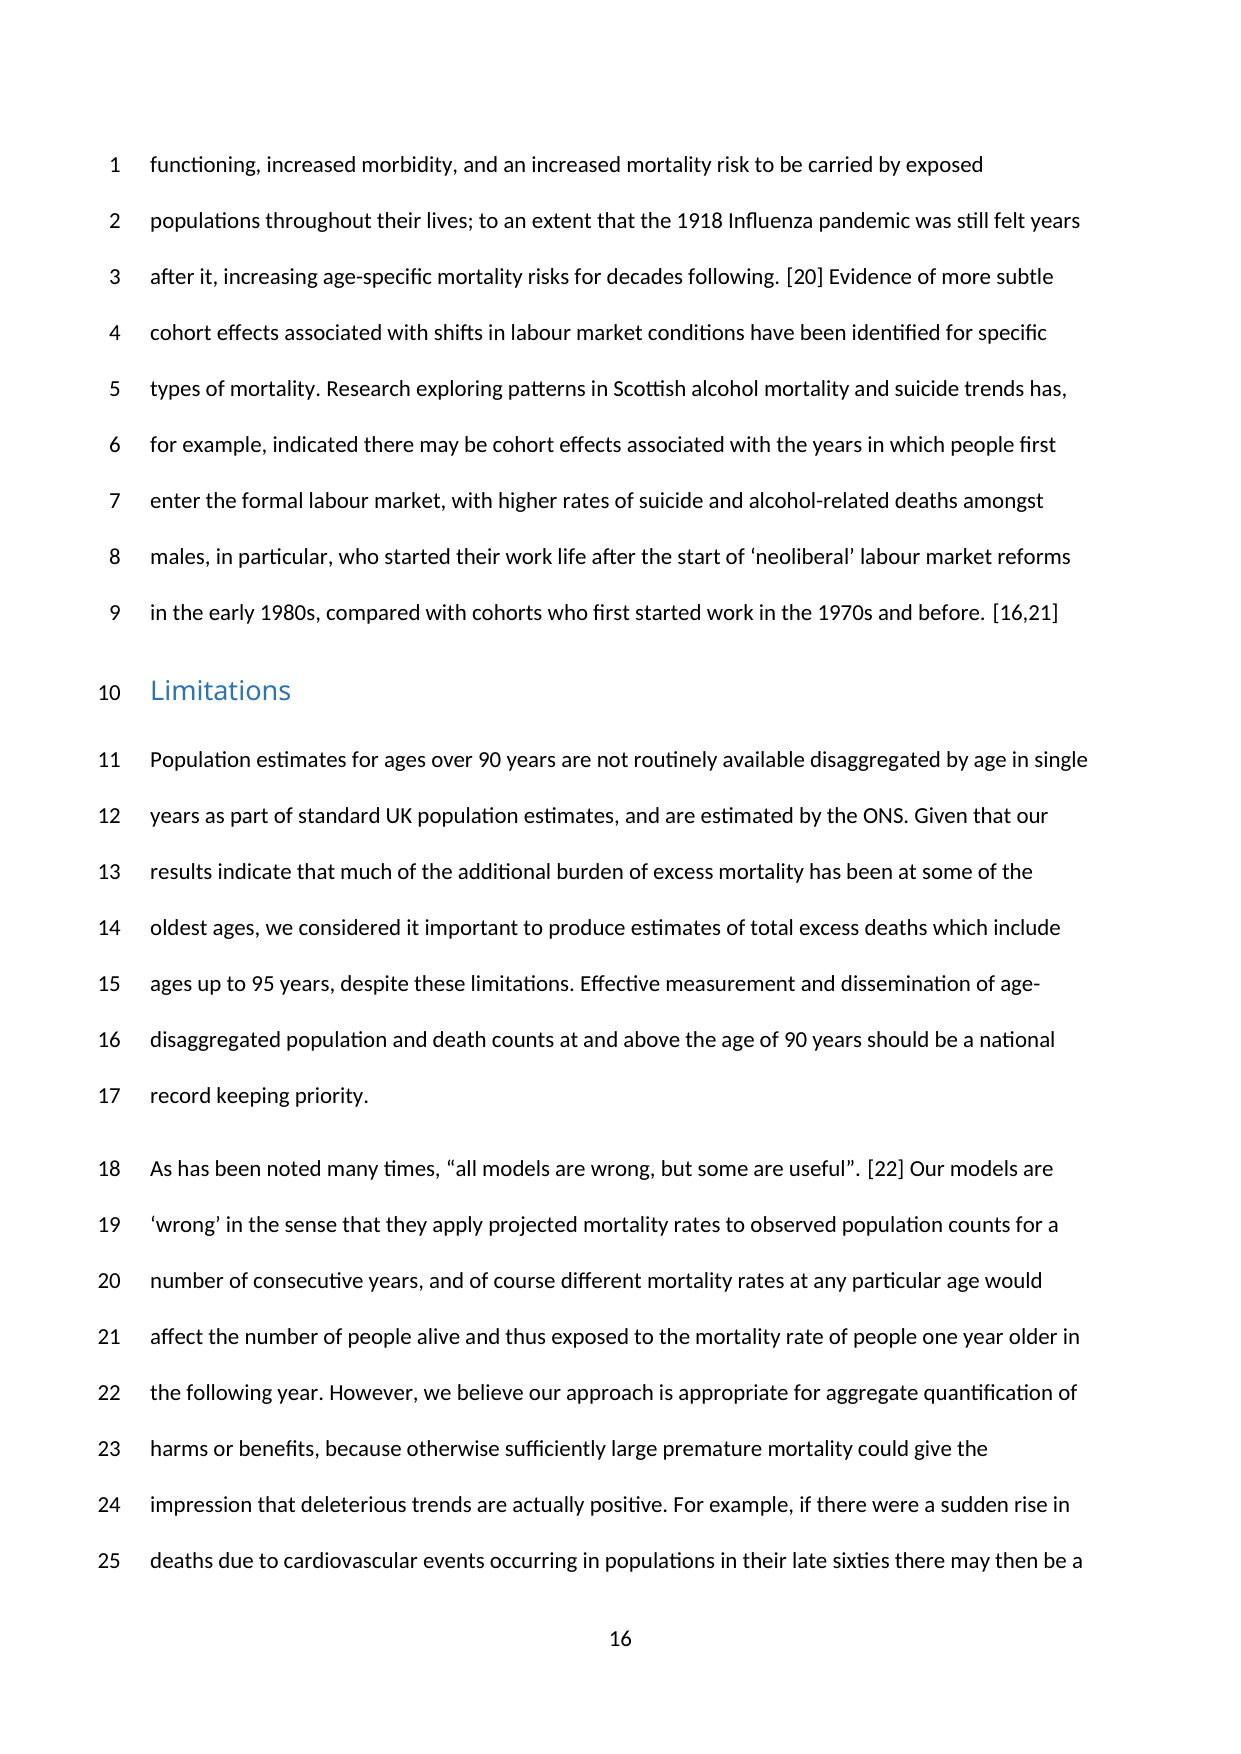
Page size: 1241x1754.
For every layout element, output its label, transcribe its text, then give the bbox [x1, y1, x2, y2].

subtitle Limitations [150, 671, 1090, 708]
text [150, 1154, 1090, 1574]
text Population estimates for ages over 90 years are not routinely available disaggregated by age in single years as part of standard UK population estimates, and are estimated by the ONS. Given that our results indicate that much of the additional burden of excess mortality has been at some of the oldest ages, we considered it important to produce estimates of total excess deaths which include ages up to 95 years, despite these limitations. Effective measurement and dissemination of age-disaggregated population and death counts at and above the age of 90 years should be a national record keeping priority. [150, 745, 1090, 1109]
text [150, 150, 1090, 626]
